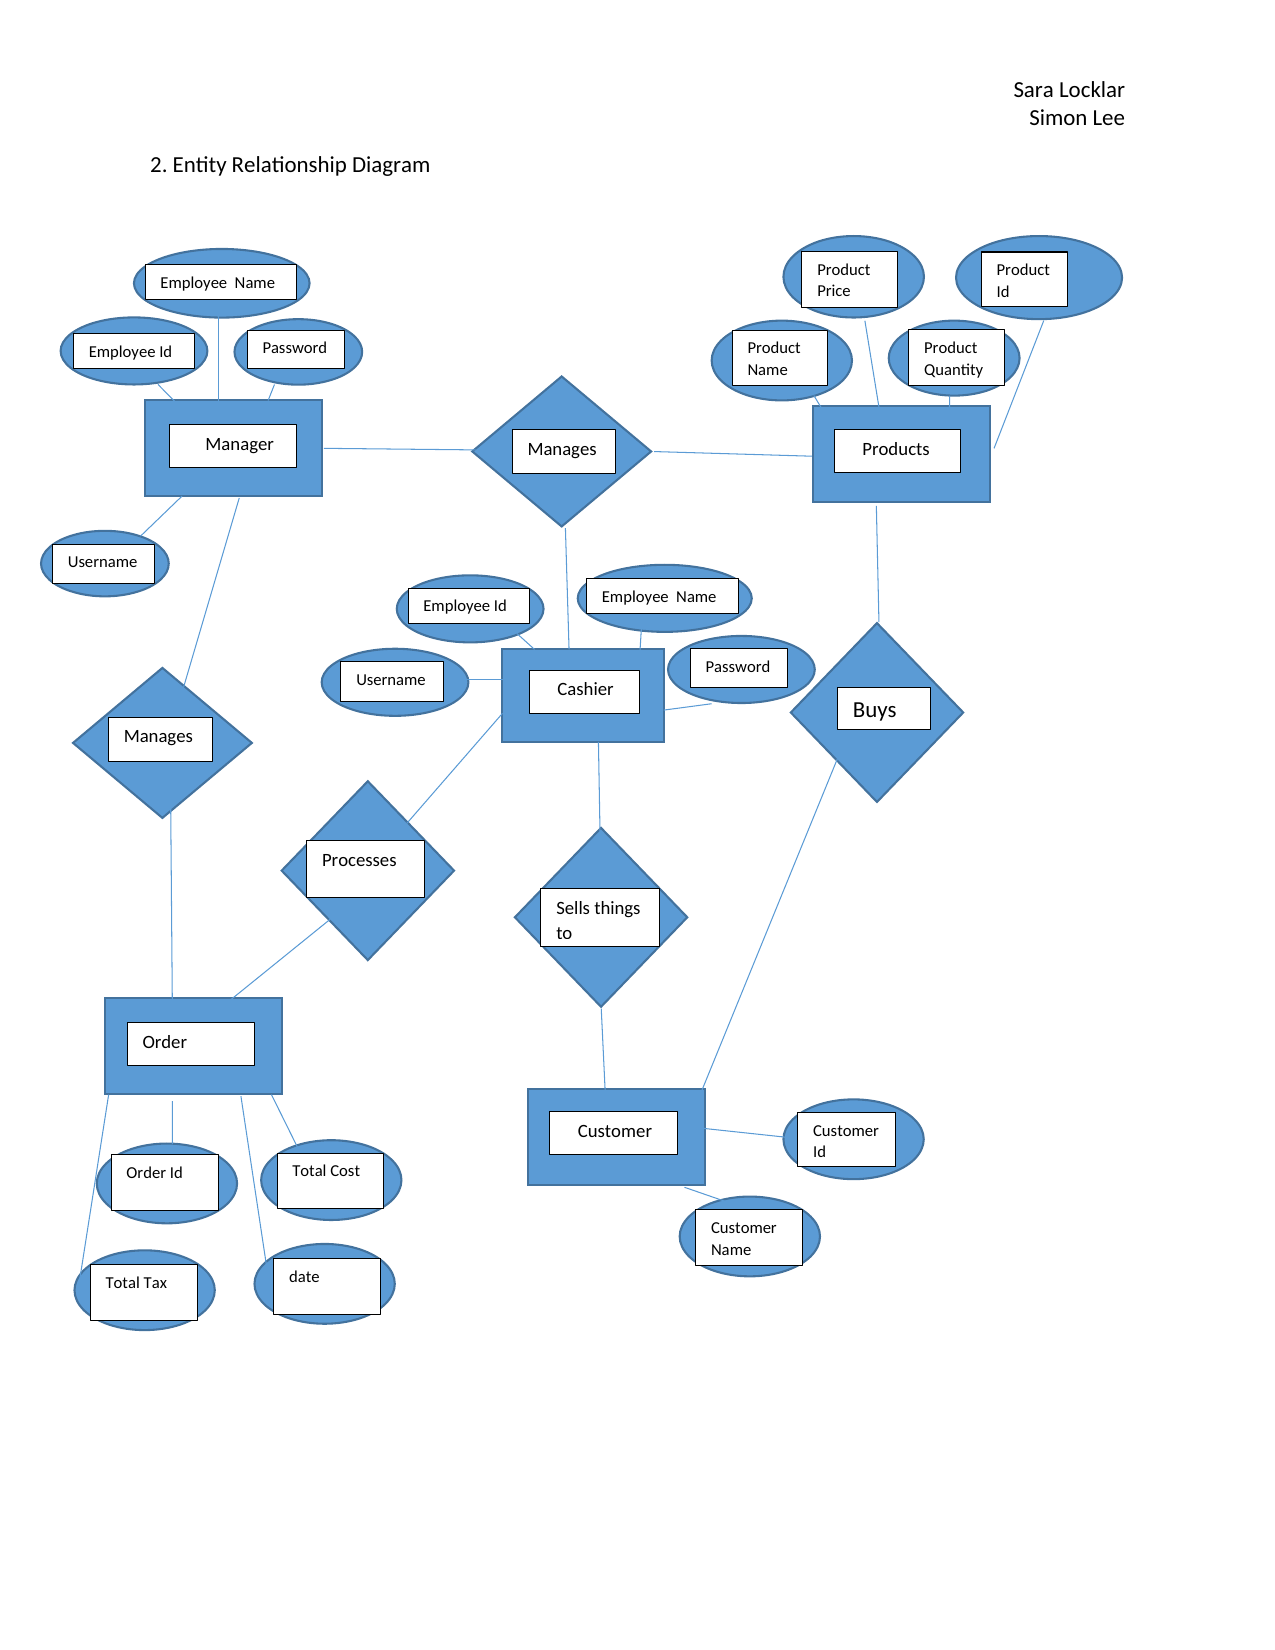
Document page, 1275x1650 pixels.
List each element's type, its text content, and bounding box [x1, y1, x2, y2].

text 2. Entity Relationship Diagram [150, 150, 1125, 178]
